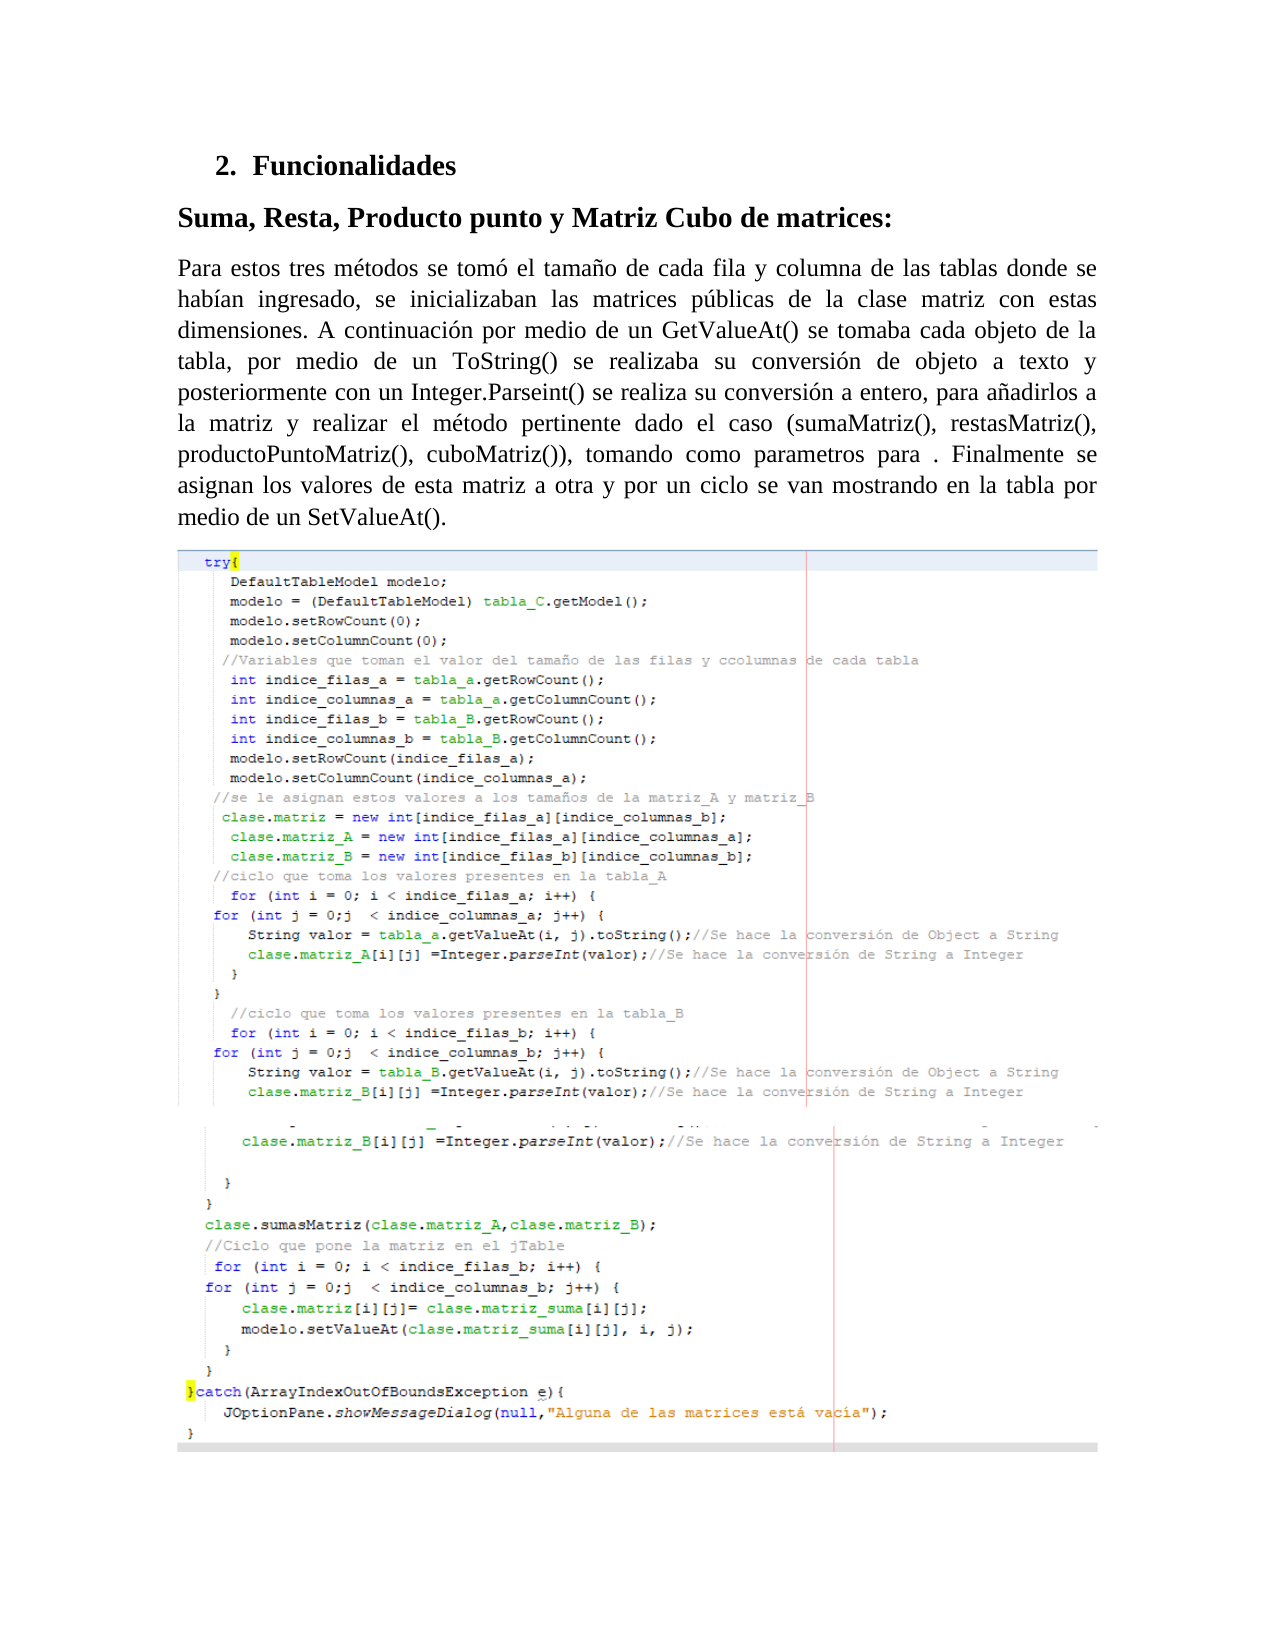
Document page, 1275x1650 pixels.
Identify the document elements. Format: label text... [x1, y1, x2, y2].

picture [177, 549, 1098, 1107]
text Suma, Resta, Producto punto y Matriz Cubo de matrices: [177, 200, 1098, 234]
list Funcionalidades [215, 148, 1098, 181]
picture [177, 1126, 1098, 1452]
text Para estos tres métodos se tomó el tamaño de cada fila y columna de las tablas donde se habían ingresado, se inicializaban las matrices públicas de la clase matriz con estas dimensiones. A continuación por medio de un GetValueAt() se tomaba cada objeto de la tabla, por medio de un ToString() se realizaba su conversión de objeto a texto y posteriormente con un Integer.Parseint() se realiza su conversión a entero, para añadirlos a la matriz y realizar el método pertinente dado el caso (sumaMatriz(), restasMatriz(), productoPuntoMatriz(), cuboMatriz()), tomando como parametros para . Finalmente se asignan los valores de esta matriz a otra y por un ciclo se van mostrando en la tabla por medio de un SetValueAt(). [177, 253, 1098, 530]
